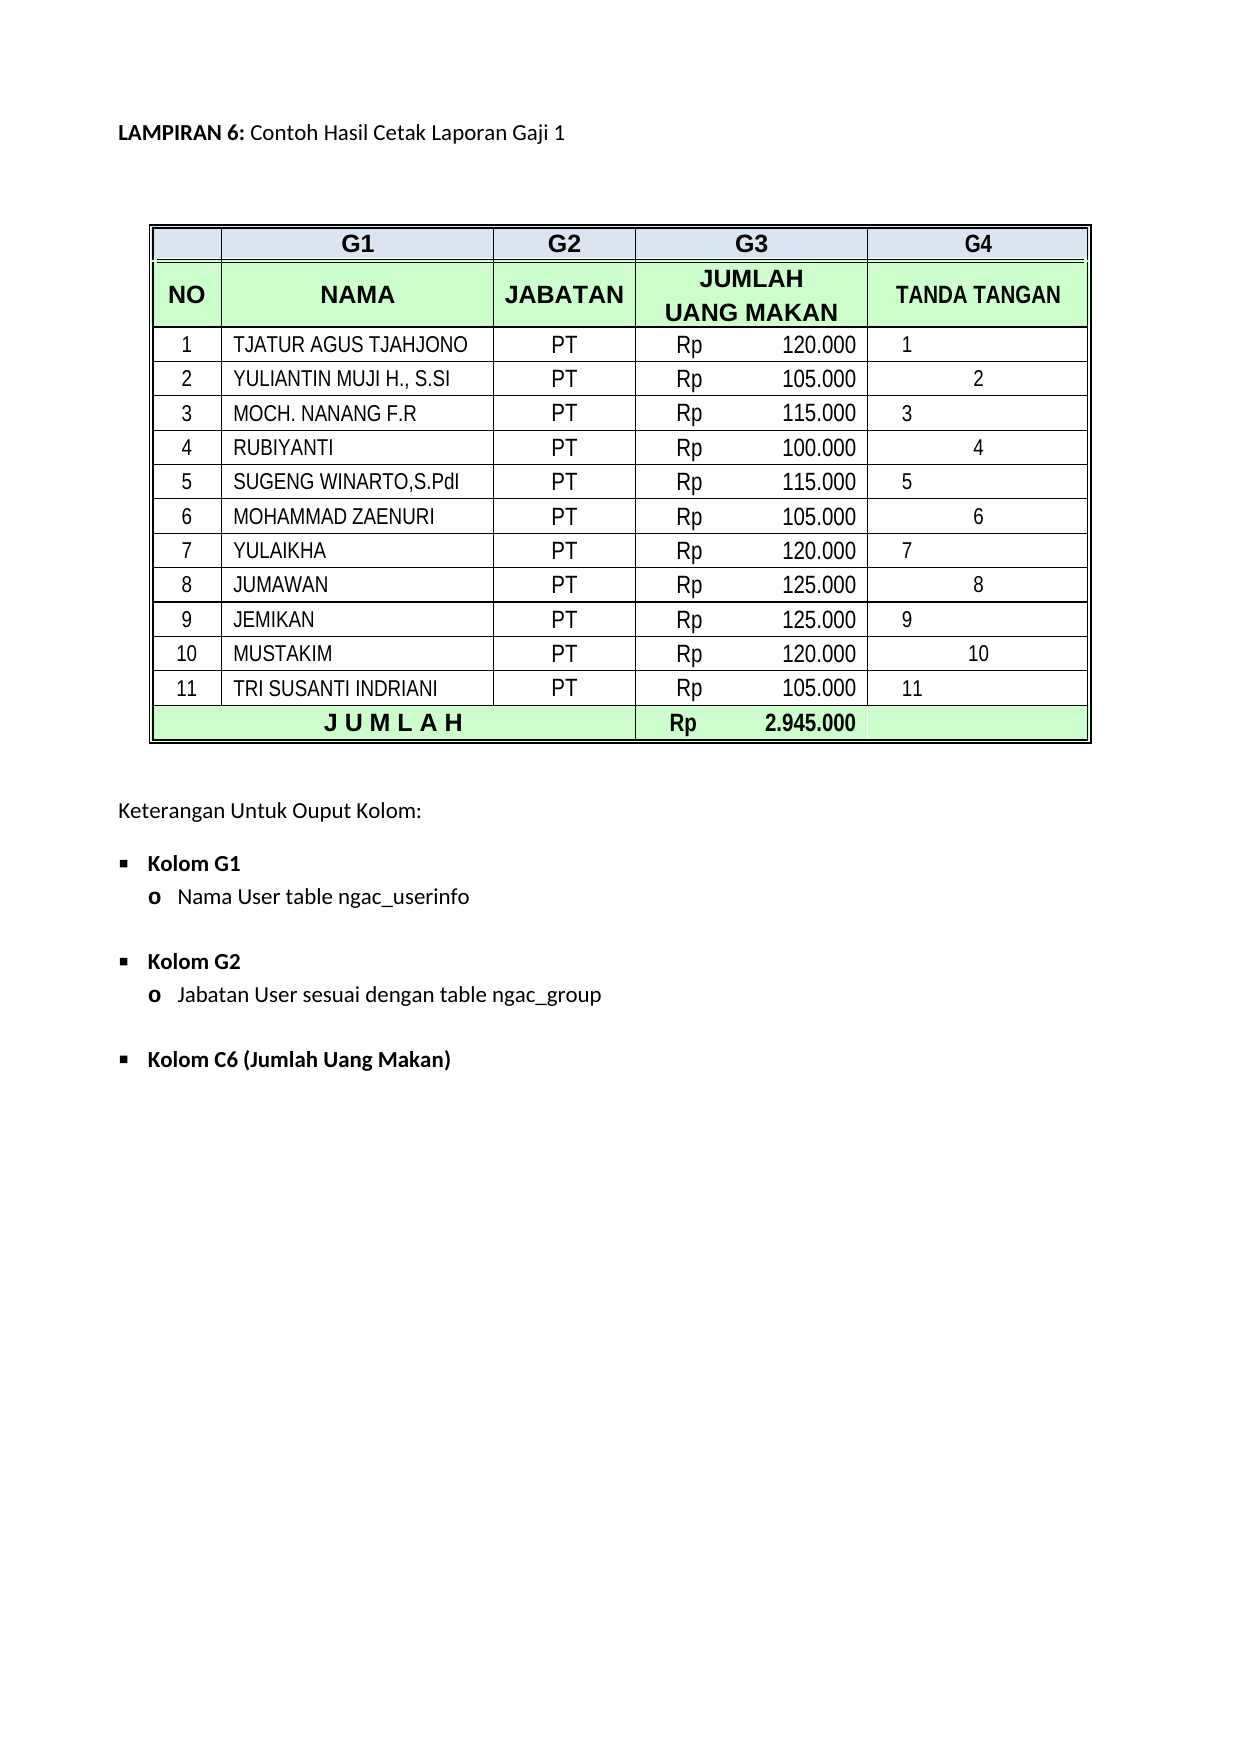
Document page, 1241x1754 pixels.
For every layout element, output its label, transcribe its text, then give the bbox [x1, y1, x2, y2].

table_cell Rp 125.000 [636, 568, 867, 601]
table_cell 7 [154, 534, 221, 567]
table_cell 4 [154, 431, 221, 464]
table_cell Rp 125.000 [636, 603, 867, 636]
table_cell Rp 115.000 [636, 465, 867, 498]
table_cell [868, 706, 1087, 739]
table_cell Rp 100.000 [636, 431, 867, 464]
table_cell JABATAN [494, 263, 635, 326]
table_cell UANG MAKAN [636, 293, 867, 326]
table_cell Rp 115.000 [636, 396, 867, 429]
table_cell 1 [154, 328, 221, 361]
table_header G1 [222, 229, 493, 258]
table_cell Rp 120.000 [636, 534, 867, 567]
table_cell YULIANTIN MUJI H., S.SI [222, 362, 493, 395]
table_cell PT [494, 568, 635, 601]
list Kolom C6 (Jumlah Uang Makan) [118, 1045, 1122, 1073]
table_cell SUGENG WINARTO,S.PdI [222, 465, 493, 498]
list Nama User table ngac_userinfo [148, 882, 1122, 911]
list Jabatan User sesuai dengan table ngac_group [148, 980, 1122, 1009]
table_cell TJATUR AGUS TJAHJONO [222, 328, 493, 361]
table_cell YULAIKHA [222, 534, 493, 567]
table_cell PT [494, 362, 635, 395]
table_cell 7 [868, 534, 1087, 567]
table_cell 5 [154, 465, 221, 498]
table_cell 3 [154, 396, 221, 429]
table_cell 4 [868, 431, 1087, 464]
table_cell 8 [154, 568, 221, 601]
table_cell PT [494, 637, 635, 670]
table_cell MOCH. NANANG F.R [222, 396, 493, 429]
table_cell NAMA [222, 263, 493, 326]
table_cell PT [494, 431, 635, 464]
table_cell NO [151, 259, 221, 326]
table_cell TANDA TANGAN [868, 259, 1089, 326]
table_cell PT [494, 671, 635, 704]
table_cell 2 [154, 362, 221, 395]
list Kolom G1 [118, 849, 1122, 878]
table_cell 8 [868, 568, 1087, 601]
table_cell JEMIKAN [222, 603, 493, 636]
table_header G2 [494, 229, 635, 258]
table_cell 11 [868, 671, 1087, 704]
table_cell PT [494, 499, 635, 533]
table_cell 10 [154, 637, 221, 670]
table_cell JUMLAH [636, 263, 867, 293]
table_cell 9 [868, 603, 1087, 636]
table_cell 10 [868, 637, 1087, 670]
table_header G4 [868, 229, 1087, 258]
text LAMPIRAN 6: Contoh Hasil Cetak Laporan Gaji 1 [118, 118, 1122, 146]
table_cell JUMAWAN [222, 568, 493, 601]
table_cell PT [494, 328, 635, 361]
table_cell 11 [154, 671, 221, 704]
table_header G3 [636, 229, 867, 258]
table_header [154, 229, 221, 258]
table_cell 2 [868, 362, 1087, 395]
table_cell 1 [868, 328, 1087, 361]
table_cell Rp 105.000 [636, 362, 867, 395]
table_cell PT [494, 465, 635, 498]
table_cell 9 [154, 603, 221, 636]
table_cell MOHAMMAD ZAENURI [222, 499, 493, 533]
text Keterangan Untuk Ouput Kolom: [118, 797, 1122, 824]
table_cell Rp 120.000 [636, 328, 867, 361]
table_cell Rp 2.945.000 [636, 706, 867, 739]
table_cell 6 [868, 499, 1087, 533]
table_cell Rp 105.000 [636, 499, 867, 533]
table_cell Rp 120.000 [636, 637, 867, 670]
table_cell PT [494, 534, 635, 567]
table_cell TRI SUSANTI INDRIANI [222, 671, 493, 704]
table_cell Rp 105.000 [636, 671, 867, 704]
table_cell RUBIYANTI [222, 431, 493, 464]
table_cell J U M L A H [154, 706, 635, 739]
table_cell 3 [868, 396, 1087, 429]
table_cell 6 [154, 499, 221, 533]
table_cell PT [494, 603, 635, 636]
list Kolom G2 [118, 947, 1122, 976]
table_cell PT [494, 396, 635, 429]
table_cell MUSTAKIM [222, 637, 493, 670]
table_cell 5 [868, 465, 1087, 498]
